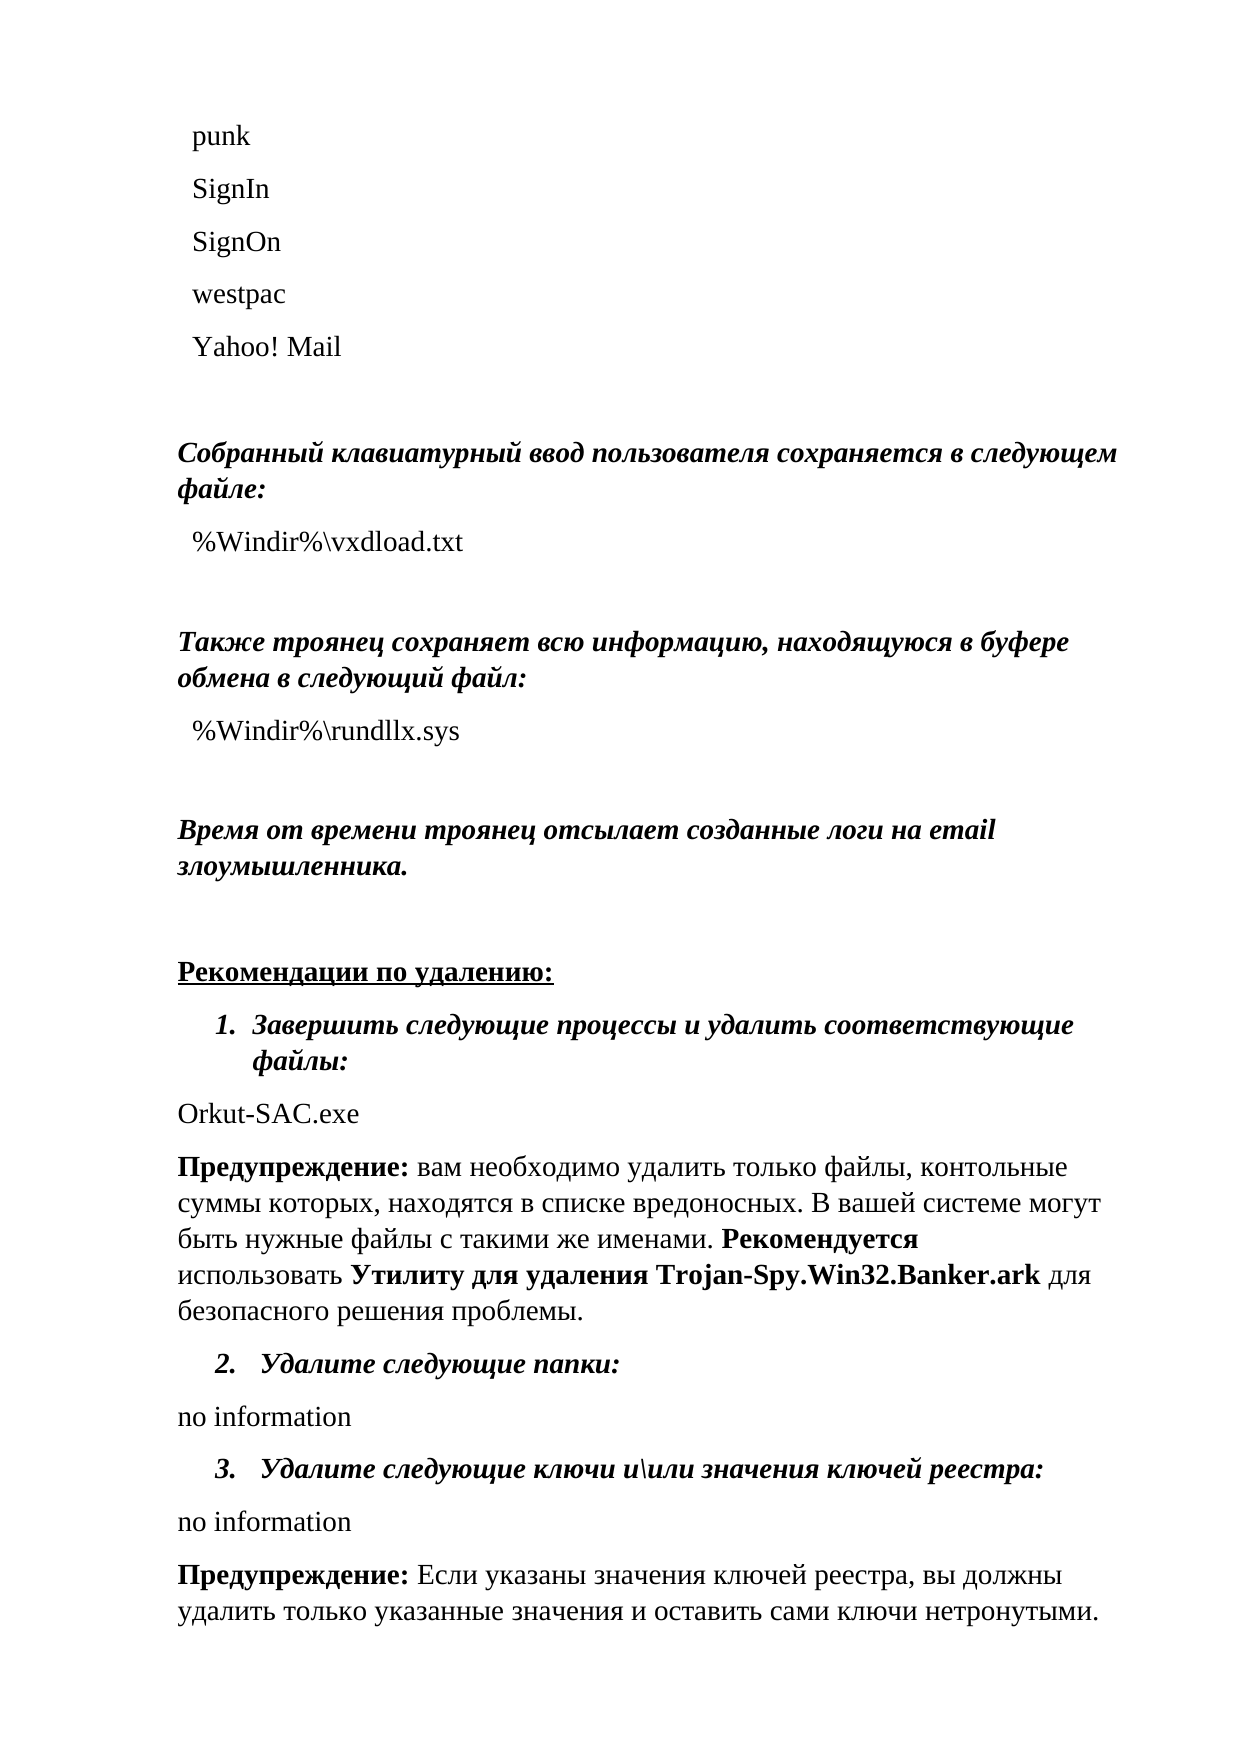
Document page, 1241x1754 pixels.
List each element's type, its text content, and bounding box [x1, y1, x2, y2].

text Время от времени троянец отсылает созданные логи на email злоумышленника. [177, 812, 1152, 882]
text SignIn [177, 171, 1152, 204]
text no information [177, 1504, 1152, 1538]
text %Windir%\vxdload.txt [177, 524, 1152, 557]
list Удалите следующие папки: [215, 1346, 1152, 1379]
list Завершить следующие процессы и удалить соответствующие файлы: [215, 1007, 1152, 1077]
text Yahoo! Mail [177, 329, 1152, 363]
text %Windir%\rundllx.sys [177, 713, 1152, 746]
text SignOn [177, 224, 1152, 257]
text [177, 1557, 1152, 1627]
text westpac [177, 277, 1152, 310]
text Рекомендации по удалению: [177, 954, 1152, 988]
text Также троянец сохраняет всю информацию, находящуюся в буфере обмена в следующий файл: [177, 624, 1152, 693]
list Удалите следующие ключи и\или значения ключей реестра: [215, 1452, 1152, 1485]
text Собранный клавиатурный ввод пользователя сохраняется в следующем файле: [177, 435, 1152, 505]
text no information [177, 1399, 1152, 1432]
text Orkut-SAC.exe [177, 1096, 1152, 1129]
text Предупреждение: вам необходимо удалить только файлы, контольные суммы которых, находятся в списке вредоносных. В вашей системе могут быть нужные файлы с такими же именами. Рекомендуется использовать Утилиту для удаления Trojan-Spy.Win32.Banker.ark для безопасного решения проблемы. [177, 1149, 1152, 1327]
text punk [177, 118, 1152, 152]
